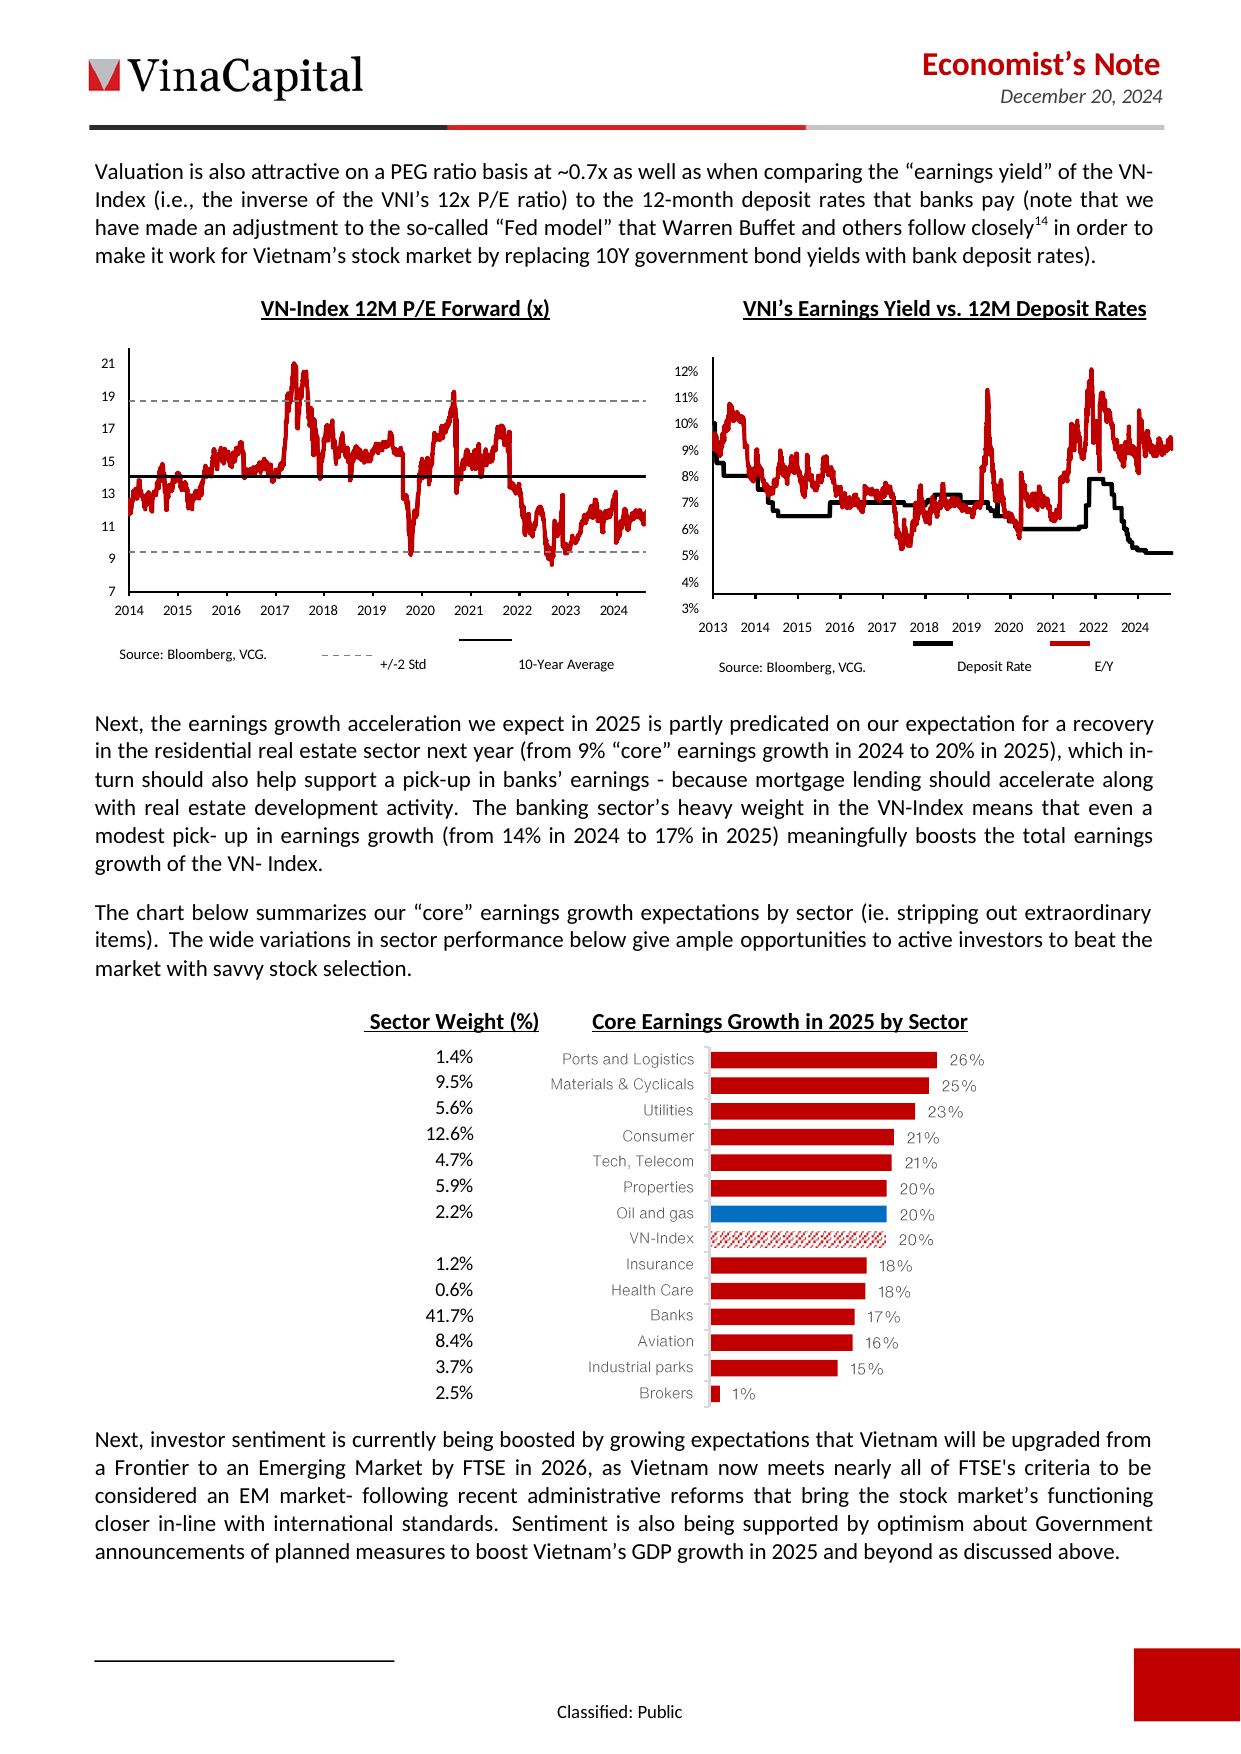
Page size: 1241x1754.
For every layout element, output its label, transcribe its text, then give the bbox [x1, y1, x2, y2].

text 9 [108, 549, 636, 567]
picture [865, 1331, 911, 1354]
text 8% [681, 467, 1166, 485]
text 8.4% [435, 1329, 708, 1353]
picture [592, 1149, 702, 1172]
text 5.6% [711, 1096, 1166, 1120]
picture [732, 1382, 769, 1405]
picture [878, 1280, 923, 1303]
text 15 [101, 452, 636, 470]
picture [626, 1252, 701, 1275]
text Valuation is also attractive on a PEG ratio basis at ~0.7x as well as when comparing the “earnings yield” of the VN- Index (i.e., the inverse of the VNI’s 12x P/E ratio) to the 12-month deposit rates that banks pay (note that we have made an adjustment to the so-called “Fed model” that Warren Buffet and others follow closely14 in order to make it work for Vietnam’s stock market by replacing 10Y government bond yields with bank deposit rates). [94, 157, 1154, 269]
subtitle VN-Index 12M P/E Forward (x) VNI’s Earnings Yield vs. 12M Deposit Rates [261, 294, 1166, 322]
text 21 [101, 354, 636, 372]
text +/-2 Std 10-Year Average [380, 655, 619, 673]
picture [562, 1047, 701, 1070]
text 12.6% [711, 1121, 1166, 1146]
text 19 [101, 387, 636, 405]
text 41.7% [711, 1303, 1166, 1327]
text 11% [674, 388, 1166, 406]
picture [710, 367, 1174, 555]
text 3.7% [711, 1354, 1166, 1379]
text 0.6% [711, 1277, 1166, 1301]
picture [623, 1175, 701, 1198]
text 2.5% [435, 1381, 708, 1405]
subtitle Sector Weight (%) Core Earnings Growth in 2025 by Sector [364, 1007, 1166, 1035]
text 11 [101, 517, 636, 535]
text 4% [681, 573, 1166, 591]
text 6% [681, 520, 1166, 538]
text Next, investor sentiment is currently being boosted by growing expectations that Vietnam will be upgraded from a Frontier to an Emerging Market by FTSE in 2026, as Vietnam now meets nearly all of FTSE's criteria to be considered an EM market- following recent administrative reforms that bring the stock market’s functioning closer in-line with international standards. Sentiment is also being supported by optimism about Government announcements of planned measures to boost Vietnam’s GDP growth in 2025 and beyond as discussed above. [94, 1425, 1154, 1565]
text 2014 2015 2016 2017 2018 2019 2020 2021 2022 2023 2024 [114, 601, 636, 619]
picture [711, 1231, 886, 1248]
text 4.7% [711, 1147, 1166, 1172]
text 9% [681, 441, 1166, 459]
picture [550, 1072, 701, 1095]
text 1.2% [711, 1251, 1166, 1275]
picture [639, 1381, 701, 1404]
text 2.2% [711, 1199, 1166, 1223]
picture [906, 1126, 952, 1149]
picture [904, 1151, 950, 1174]
text Deposit Rate E/Y [957, 657, 1166, 675]
picture [898, 1228, 947, 1251]
text 1.4% [435, 1044, 1166, 1068]
text 5% [681, 547, 1166, 564]
picture [88, 56, 363, 101]
text Source: Bloomberg, VCG. [119, 645, 272, 663]
picture [899, 1203, 948, 1226]
picture [650, 1303, 702, 1326]
text Next, the earnings growth acceleration we expect in 2025 is partly predicated on our expectation for a recovery in the residential real estate sector next year (from 9% “core” earnings growth in 2024 to 20% in 2025), which in-turn should also help support a pick-up in banks’ earnings - because mortgage lending should accelerate along with real estate development activity. The banking sector’s heavy weight in the VN-Index means that even a modest pick- up in earnings growth (from 14% in 2024 to 17% in 2025) meaningfully boosts the total earnings growth of the VN- Index. [94, 709, 1154, 877]
picture [126, 361, 645, 567]
picture [949, 1048, 992, 1071]
picture [89, 125, 1165, 130]
text 8.4% [711, 1329, 1166, 1353]
picture [637, 1329, 701, 1352]
text 7% [681, 494, 1166, 512]
text 10% [674, 414, 1166, 432]
picture [588, 1355, 700, 1378]
picture [927, 1100, 977, 1123]
picture [879, 1254, 925, 1277]
text 7 [108, 582, 636, 599]
picture [629, 1226, 702, 1249]
text 12% [674, 362, 1166, 380]
text 5.6% [435, 1096, 708, 1120]
text 9.5% [711, 1070, 1166, 1094]
text 13 [101, 484, 636, 502]
text 2013 2014 2015 2016 2017 2018 2019 2020 2021 2022 2024 [698, 618, 1166, 636]
text 5.9% [711, 1173, 1166, 1197]
picture [867, 1305, 913, 1328]
text 17 [101, 419, 636, 437]
text Source: Bloomberg, VCG. [718, 659, 872, 677]
text 41.7% [425, 1303, 708, 1327]
picture [643, 1098, 699, 1121]
picture [622, 1124, 703, 1147]
text 2.5% [711, 1381, 1166, 1405]
picture [850, 1357, 896, 1380]
picture [611, 1278, 701, 1301]
picture [616, 1201, 701, 1224]
text The chart below summarizes our “core” earnings growth expectations by sector (ie. stripping out extraordinary items). The wide variations in sector performance below give ample opportunities to active investors to beat the market with savvy stock selection. [94, 898, 1153, 982]
picture [941, 1074, 990, 1097]
picture [899, 1177, 948, 1200]
text 3% [681, 599, 1166, 617]
